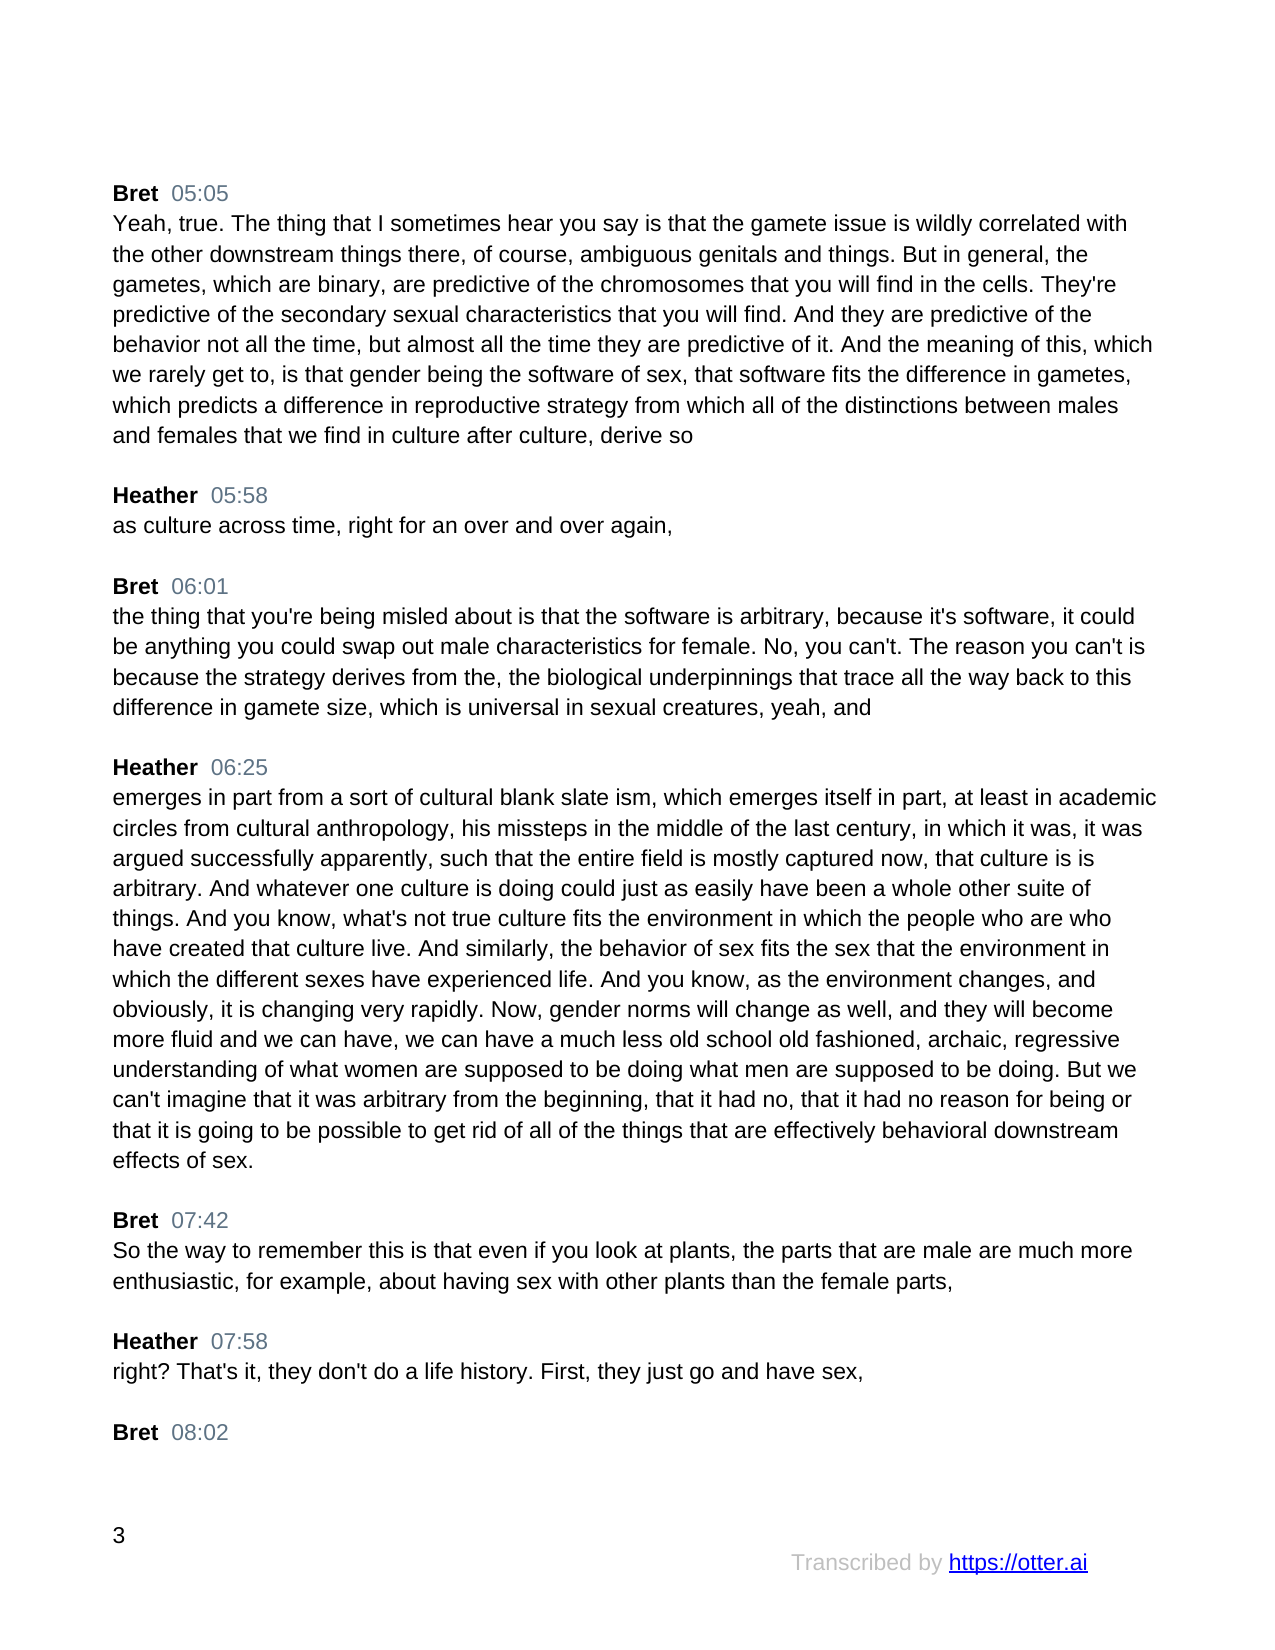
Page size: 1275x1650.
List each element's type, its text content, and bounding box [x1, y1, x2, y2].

text emerges in part from a sort of cultural blank slate ism, which emerges itself in part, at least in academic circles from cultural anthropology, his missteps in the middle of the last century, in which it was, it was argued successfully apparently, such that the entire field is mostly captured now, that culture is is arbitrary. And whatever one culture is doing could just as easily have been a whole other suite of things. And you know, what's not true culture fits the environment in which the people who are who have created that culture live. And similarly, the behavior of sex fits the sex that the environment in which the different sexes have experienced life. And you know, as the environment changes, and obviously, it is changing very rapidly. Now, gender norms will change as well, and they will become more fluid and we can have, we can have a much less old school old fashioned, archaic, regressive understanding of what women are supposed to be doing what men are supposed to be doing. But we can't imagine that it was arbitrary from the beginning, that it had no, that it had no reason for being or that it is going to be possible to get rid of all of the things that are effectively behavioral downstream effects of sex. [112, 784, 1162, 1173]
text Bret 08:02 [112, 1419, 1162, 1445]
text Yeah, true. The thing that I sometimes hear you say is that the gamete issue is wildly correlated with the other downstream things there, of course, ambiguous genitals and things. But in general, the gametes, which are binary, are predictive of the chromosomes that you will find in the cells. They're predictive of the secondary sexual characteristics that you will find. And they are predictive of the behavior not all the time, but almost all the time they are predictive of it. And the meaning of this, which we rarely get to, is that gender being the software of sex, that software fits the difference in gametes, which predicts a difference in reproductive strategy from which all of the distinctions between males and females that we find in culture after culture, derive so [112, 210, 1162, 448]
text Heather 05:58 [112, 482, 1162, 509]
text as culture across time, right for an over and over again, [112, 512, 1162, 539]
text Heather 07:58 [112, 1328, 1162, 1354]
text Bret 07:42 [112, 1207, 1162, 1234]
text the thing that you're being misled about is that the software is arbitrary, because it's software, it could be anything you could swap out male characteristics for female. No, you can't. The reason you can't is because the strategy derives from the, the biological underpinnings that trace all the way back to this difference in gamete size, which is universal in sexual creatures, yeah, and [112, 603, 1162, 720]
text So the way to remember this is that even if you look at plants, the parts that are male are much more enthusiastic, for example, about having sex with other plants than the female parts, [112, 1237, 1162, 1294]
text Heather 06:25 [112, 754, 1162, 781]
text Bret 06:01 [112, 573, 1162, 599]
text right? That's it, they don't do a life history. First, they just go and have sex, [112, 1358, 1162, 1385]
text Bret 05:05 [112, 180, 1162, 207]
